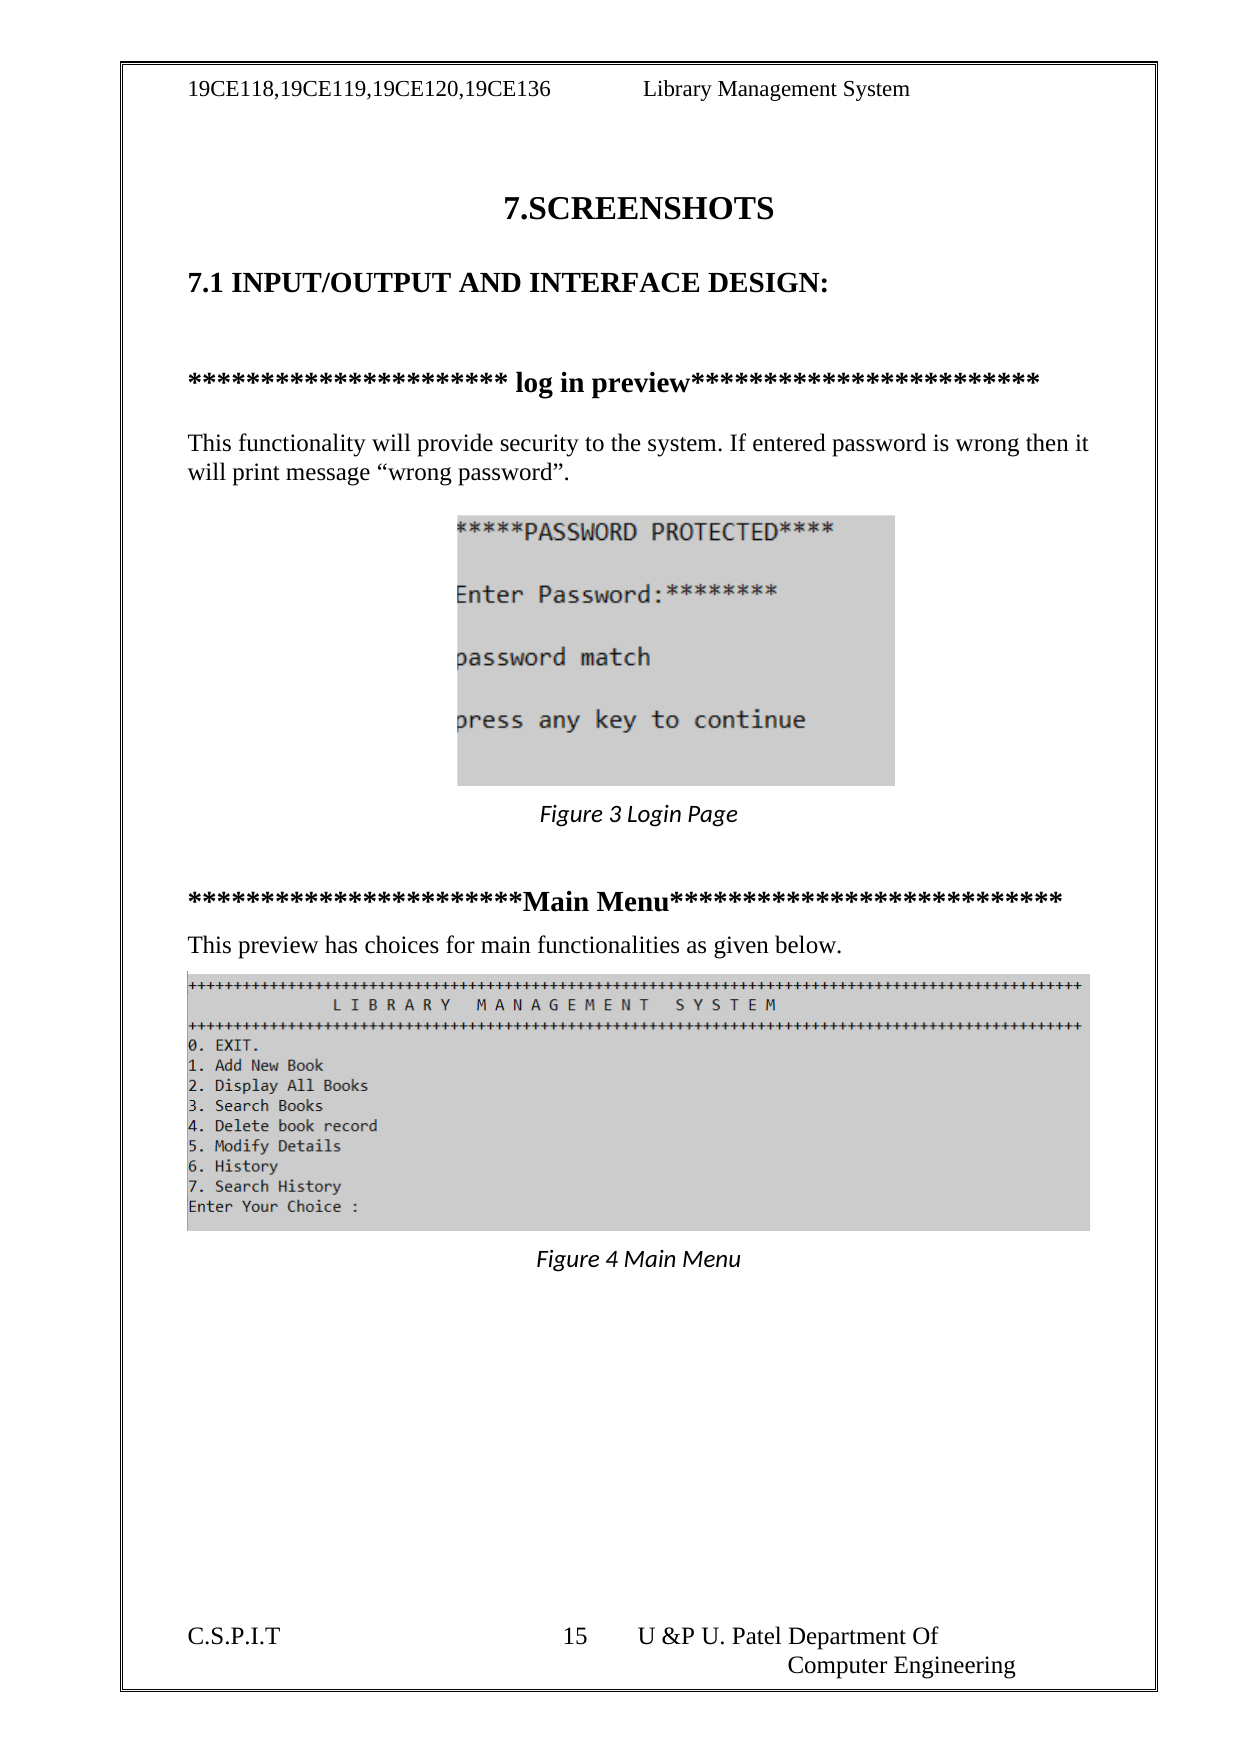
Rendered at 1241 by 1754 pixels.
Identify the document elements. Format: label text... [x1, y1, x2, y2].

text Figure 4 Main Menu [187, 1243, 1090, 1273]
picture [457, 514, 895, 786]
text 7.SCREENSHOTS [187, 188, 1090, 227]
text Figure 3 Login Page [187, 798, 1090, 829]
text ********************** log in preview************************ [187, 366, 1090, 399]
text This preview has choices for main functionalities as given below. [187, 931, 1090, 959]
text This functionality will provide security to the system. If entered password is wrong then it will print message “wrong password”. [187, 428, 1090, 485]
text 7.1 INPUT/OUTPUT AND INTERFACE DESIGN: [187, 265, 1090, 298]
picture [187, 971, 1091, 1231]
text ***********************Main Menu*************************** [187, 884, 1090, 918]
